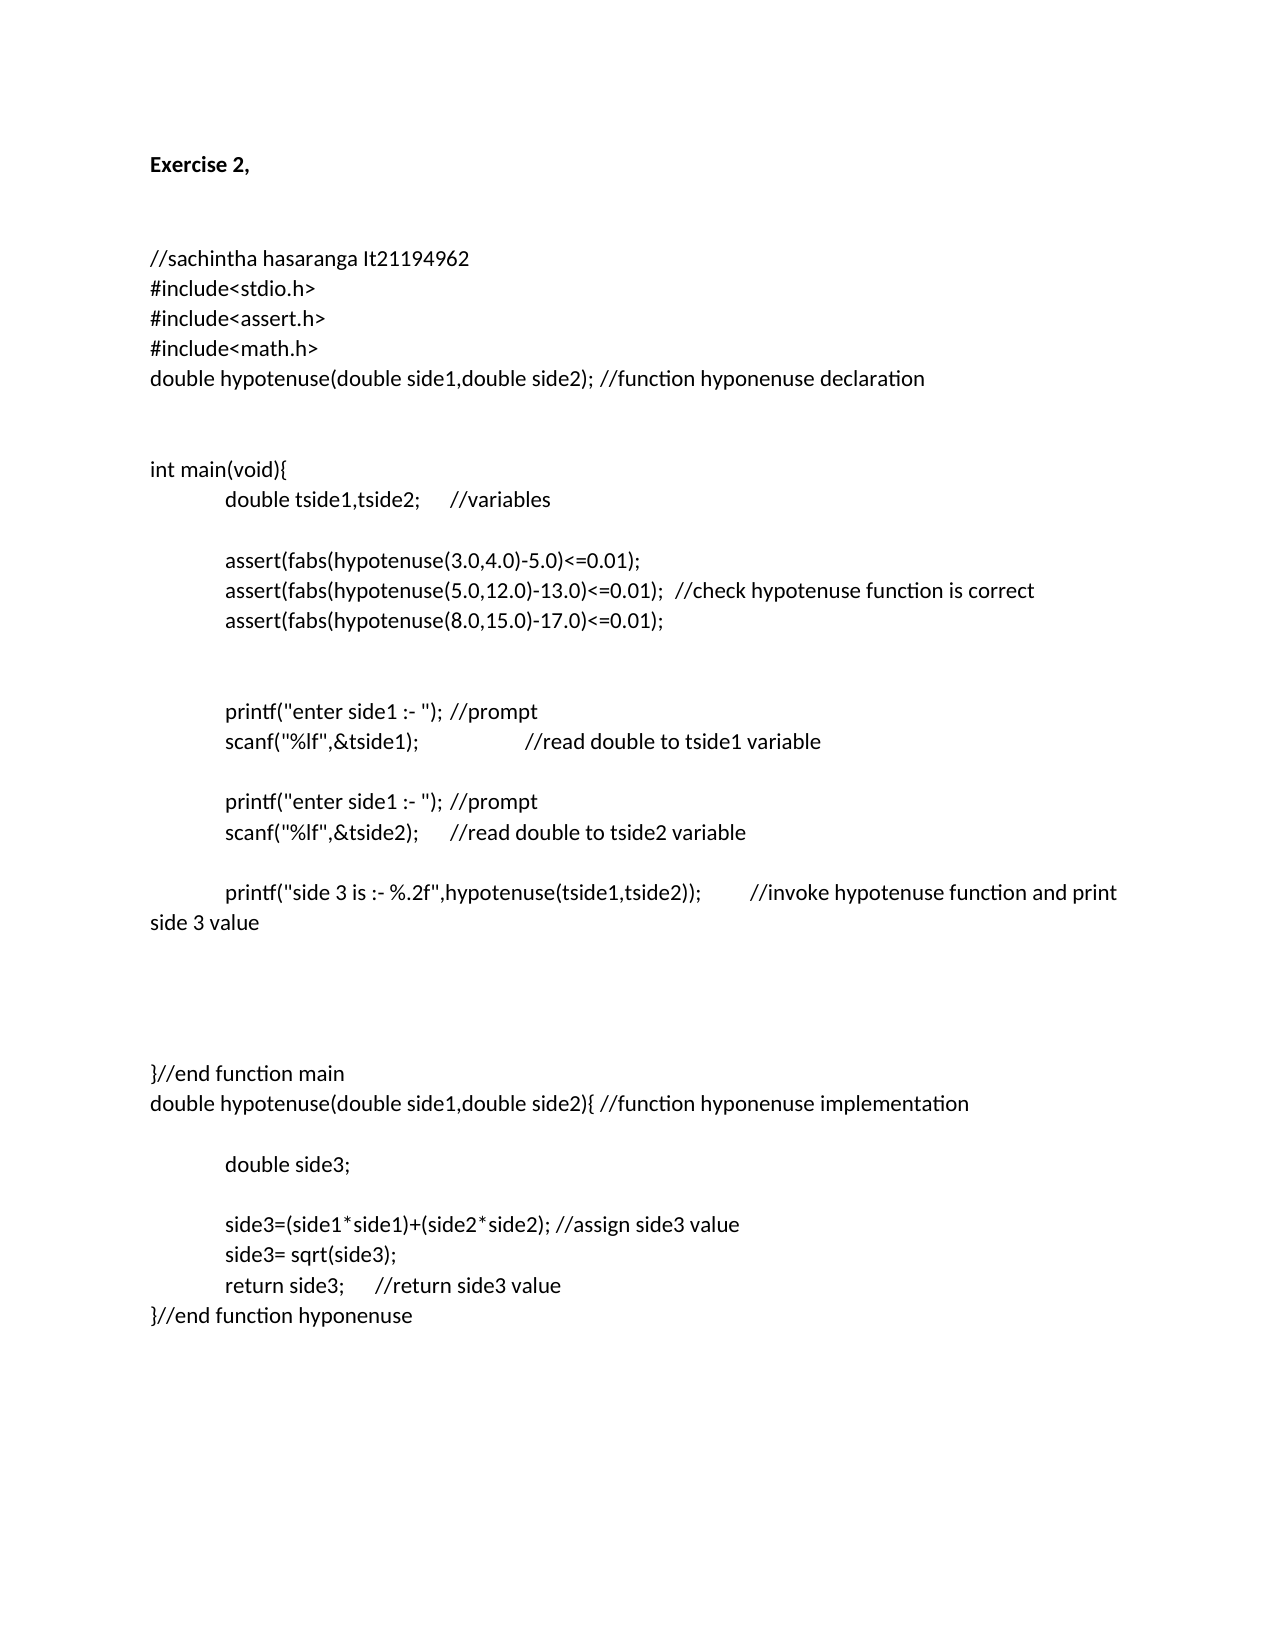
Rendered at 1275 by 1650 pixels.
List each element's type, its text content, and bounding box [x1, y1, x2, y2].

text double side3; [150, 1150, 1125, 1178]
text #include<assert.h> [150, 304, 1125, 332]
text //sachintha hasaranga It21194962 [150, 244, 1125, 272]
text assert(fabs(hypotenuse(8.0,15.0)-17.0)<=0.01); [150, 606, 1125, 634]
text assert(fabs(hypotenuse(3.0,4.0)-5.0)<=0.01); [150, 546, 1125, 574]
text Exercise 2, [150, 150, 1125, 178]
text int main(void){ [150, 455, 1125, 483]
text #include<stdio.h> [150, 274, 1125, 302]
text double hypotenuse(double side1,double side2){ //function hyponenuse implementation [150, 1089, 1125, 1118]
text scanf("%lf",&tside1); //read double to tside1 variable [150, 727, 1125, 755]
text #include<math.h> [150, 334, 1125, 362]
text double hypotenuse(double side1,double side2); //function hyponenuse declaration [150, 364, 1125, 393]
text return side3; //return side3 value [150, 1271, 1125, 1299]
text assert(fabs(hypotenuse(5.0,12.0)-13.0)<=0.01); //check hypotenuse function is correct [150, 576, 1125, 604]
text }//end function hyponenuse [150, 1301, 1125, 1329]
text side3=(side1*side1)+(side2*side2); //assign side3 value [150, 1210, 1125, 1238]
text printf("side 3 is :- %.2f",hypotenuse(tside1,tside2)); //invoke hypotenuse function and print side 3 value [150, 878, 1125, 936]
text printf("enter side1 :- "); //prompt [150, 697, 1125, 725]
text side3= sqrt(side3); [150, 1241, 1125, 1269]
text printf("enter side1 :- "); //prompt [150, 787, 1125, 816]
text scanf("%lf",&tside2); //read double to tside2 variable [150, 818, 1125, 846]
text double tside1,tside2; //variables [150, 485, 1125, 513]
text }//end function main [150, 1059, 1125, 1087]
